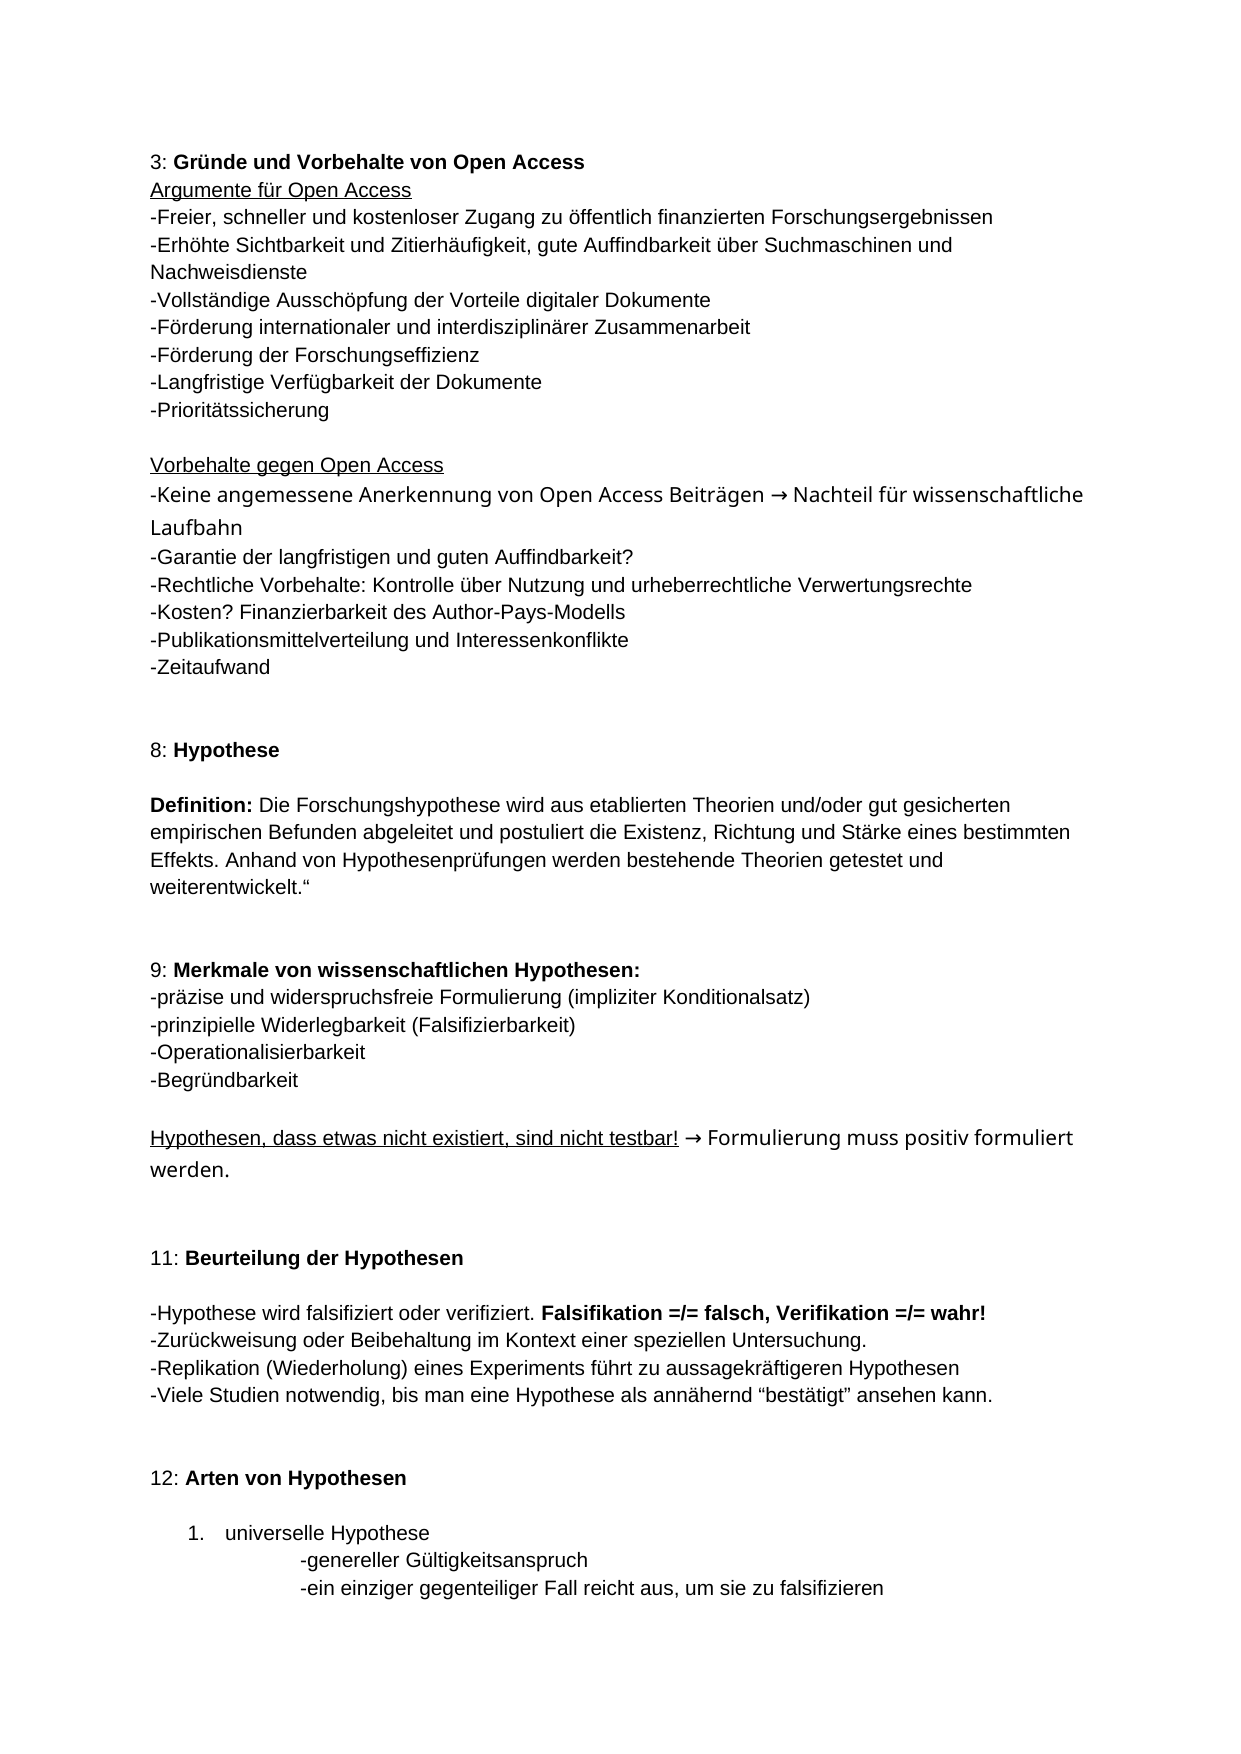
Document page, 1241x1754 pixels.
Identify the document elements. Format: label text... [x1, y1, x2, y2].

text -genereller Gültigkeitsanspruch [300, 1548, 1090, 1572]
text 11: Beurteilung der Hypothesen [150, 1246, 1090, 1269]
text 8: Hypothese [150, 738, 1090, 762]
text -Garantie der langfristigen und guten Auffindbarkeit? [150, 545, 1090, 569]
text -prinzipielle Widerlegbarkeit (Falsifizierbarkeit) [150, 1013, 1090, 1037]
text -Langfristige Verfügbarkeit der Dokumente [150, 370, 1090, 394]
text -Zeitaufwand [150, 655, 1090, 679]
text Hypothesen, dass etwas nicht existiert, sind nicht testbar! → Formulierung muss positiv formuliert werden. [150, 1123, 1090, 1184]
text -Begründbarkeit [150, 1068, 1090, 1092]
text -Prioritätssicherung [150, 397, 1090, 421]
text -Viele Studien notwendig, bis man eine Hypothese als annähernd “bestätigt” ansehen kann. [150, 1383, 1090, 1407]
text Argumente für Open Access [150, 177, 1090, 201]
text -Vollständige Ausschöpfung der Vorteile digitaler Dokumente [150, 287, 1090, 311]
text -ein einziger gegenteiliger Fall reicht aus, um sie zu falsifizieren [300, 1576, 1090, 1599]
text Definition: Die Forschungshypothese wird aus etablierten Theorien und/oder gut gesicherten empirischen Befunden abgeleitet und postuliert die Existenz, Richtung und Stärke eines bestimmten Effekts. Anhand von Hypothesenprüfungen werden bestehende Theorien getestet und weiterentwickelt.“ [150, 793, 1090, 899]
text -Publikationsmittelverteilung und Interessenkonflikte [150, 628, 1090, 652]
text 12: Arten von Hypothesen [150, 1466, 1090, 1489]
text -Erhöhte Sichtbarkeit und Zitierhäufigkeit, gute Auffindbarkeit über Suchmaschinen und Nachweisdienste [150, 232, 1090, 284]
text -Kosten? Finanzierbarkeit des Author-Pays-Modells [150, 600, 1090, 624]
text 3: Gründe und Vorbehalte von Open Access [150, 150, 1090, 174]
text -Hypothese wird falsifiziert oder verifiziert. Falsifikation =/= falsch, Verifikation =/= wahr! [150, 1301, 1090, 1324]
text -präzise und widerspruchsfreie Formulierung (impliziter Konditionalsatz) [150, 985, 1090, 1009]
text Vorbehalte gegen Open Access [150, 452, 1090, 476]
text -Rechtliche Vorbehalte: Kontrolle über Nutzung und urheberrechtliche Verwertungsrechte [150, 573, 1090, 597]
text -Keine angemessene Anerkennung von Open Access Beiträgen → Nachteil für wissenschaftliche Laufbahn [150, 480, 1090, 541]
text -Operationalisierbarkeit [150, 1040, 1090, 1064]
text -Zurückweisung oder Beibehaltung im Kontext einer speziellen Untersuchung. [150, 1328, 1090, 1352]
text 9: Merkmale von wissenschaftlichen Hypothesen: [150, 958, 1090, 982]
text -Förderung internationaler und interdisziplinärer Zusammenarbeit [150, 315, 1090, 339]
list universelle Hypothese [187, 1521, 1090, 1544]
text -Replikation (Wiederholung) eines Experiments führt zu aussagekräftigeren Hypothesen [150, 1356, 1090, 1379]
text -Freier, schneller und kostenloser Zugang zu öffentlich finanzierten Forschungsergebnissen [150, 205, 1090, 229]
text -Förderung der Forschungseffizienz [150, 342, 1090, 366]
